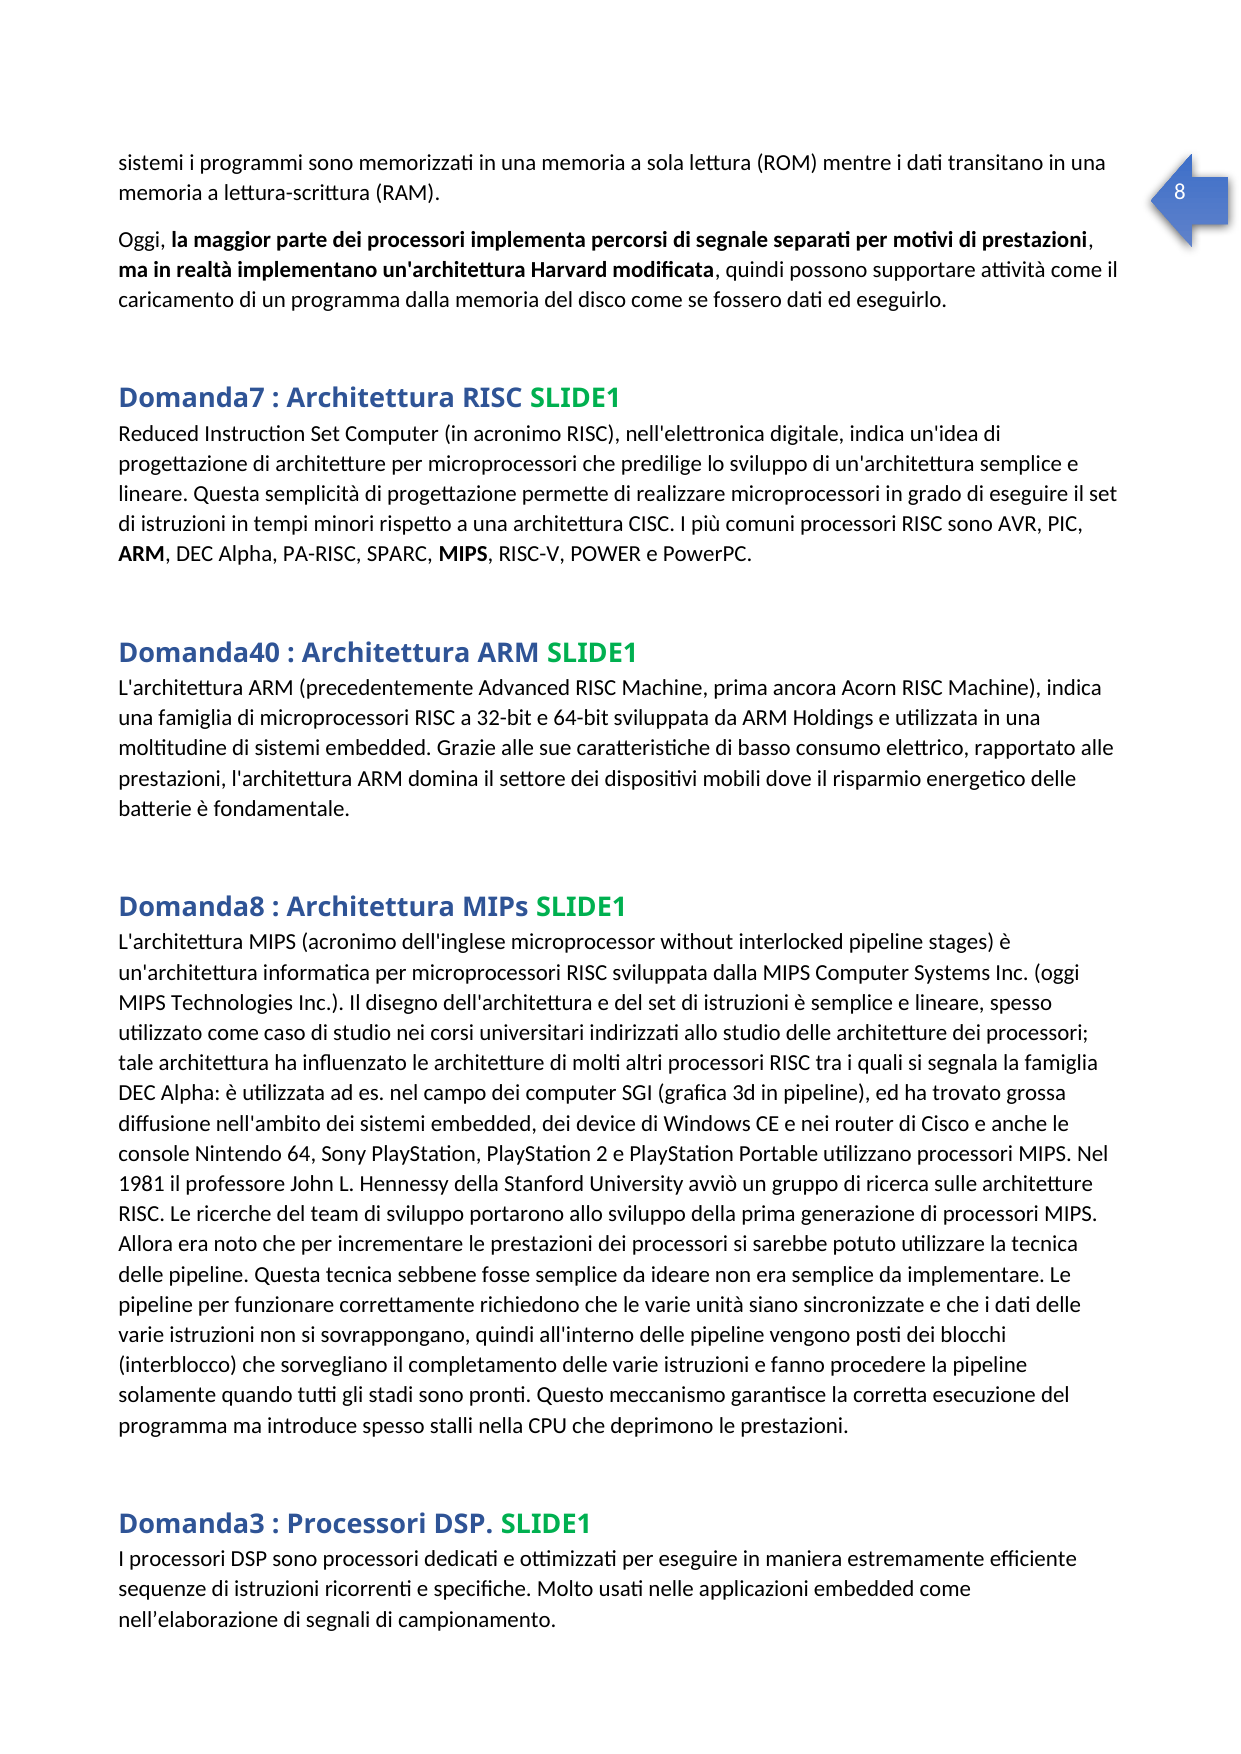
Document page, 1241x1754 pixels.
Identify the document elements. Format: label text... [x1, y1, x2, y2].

text Oggi, la maggior parte dei processori implementa percorsi di segnale separati per motivi di prestazioni, ma in realtà implementano un'architettura Harvard modificata, quindi possono supportare attività come il caricamento di un programma dalla memoria del disco come se fossero dati ed eseguirlo. [118, 225, 1122, 313]
subtitle Domanda3 : Processori DSP. SLIDE1 [118, 1504, 1122, 1541]
subtitle Domanda7 : Architettura RISC SLIDE1 [118, 379, 1122, 416]
text I processori DSP sono processori dedicati e ottimizzati per eseguire in maniera estremamente efficiente sequenze di istruzioni ricorrenti e specifiche. Molto usati nelle applicazioni embedded come nell’elaborazione di segnali di campionamento. [118, 1544, 1122, 1633]
text L'architettura ARM (precedentemente Advanced RISC Machine, prima ancora Acorn RISC Machine), indica una famiglia di microprocessori RISC a 32-bit e 64-bit sviluppata da ARM Holdings e utilizzata in una moltitudine di sistemi embedded. Grazie alle sue caratteristiche di basso consumo elettrico, rapportato alle prestazioni, l'architettura ARM domina il settore dei dispositivi mobili dove il risparmio energetico delle batterie è fondamentale. [118, 673, 1122, 822]
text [118, 148, 1122, 206]
subtitle Domanda8 : Architettura MIPs SLIDE1 [118, 888, 1122, 924]
text Reduced Instruction Set Computer (in acronimo RISC), nell'elettronica digitale, indica un'idea di progettazione di architetture per microprocessori che predilige lo sviluppo di un'architettura semplice e lineare. Questa semplicità di progettazione permette di realizzare microprocessori in grado di eseguire il set di istruzioni in tempi minori rispetto a una architettura CISC. I più comuni processori RISC sono AVR, PIC, ARM, DEC Alpha, PA-RISC, SPARC, MIPS, RISC-V, POWER e PowerPC. [118, 419, 1122, 567]
text L'architettura MIPS (acronimo dell'inglese microprocessor without interlocked pipeline stages) è un'architettura informatica per microprocessori RISC sviluppata dalla MIPS Computer Systems Inc. (oggi MIPS Technologies Inc.). Il disegno dell'architettura e del set di istruzioni è semplice e lineare, spesso utilizzato come caso di studio nei corsi universitari indirizzati allo studio delle architetture dei processori; tale architettura ha influenzato le architetture di molti altri processori RISC tra i quali si segnala la famiglia DEC Alpha: è utilizzata ad es. nel campo dei computer SGI (grafica 3d in pipeline), ed ha trovato grossa diffusione nell'ambito dei sistemi embedded, dei device di Windows CE e nei router di Cisco e anche le console Nintendo 64, Sony PlayStation, PlayStation 2 e PlayStation Portable utilizzano processori MIPS. Nel 1981 il professore John L. Hennessy della Stanford University avviò un gruppo di ricerca sulle architetture RISC. Le ricerche del team di sviluppo portarono allo sviluppo della prima generazione di processori MIPS. Allora era noto che per incrementare le prestazioni dei processori si sarebbe potuto utilizzare la tecnica delle pipeline. Questa tecnica sebbene fosse semplice da ideare non era semplice da implementare. Le pipeline per funzionare correttamente richiedono che le varie unità siano sincronizzate e che i dati delle varie istruzioni non si sovrappongano, quindi all'interno delle pipeline vengono posti dei blocchi (interblocco) che sorvegliano il completamento delle varie istruzioni e fanno procedere la pipeline solamente quando tutti gli stadi sono pronti. Questo meccanismo garantisce la corretta esecuzione del programma ma introduce spesso stalli nella CPU che deprimono le prestazioni. [118, 927, 1122, 1439]
subtitle Domanda40 : Architettura ARM SLIDE1 [118, 633, 1122, 670]
